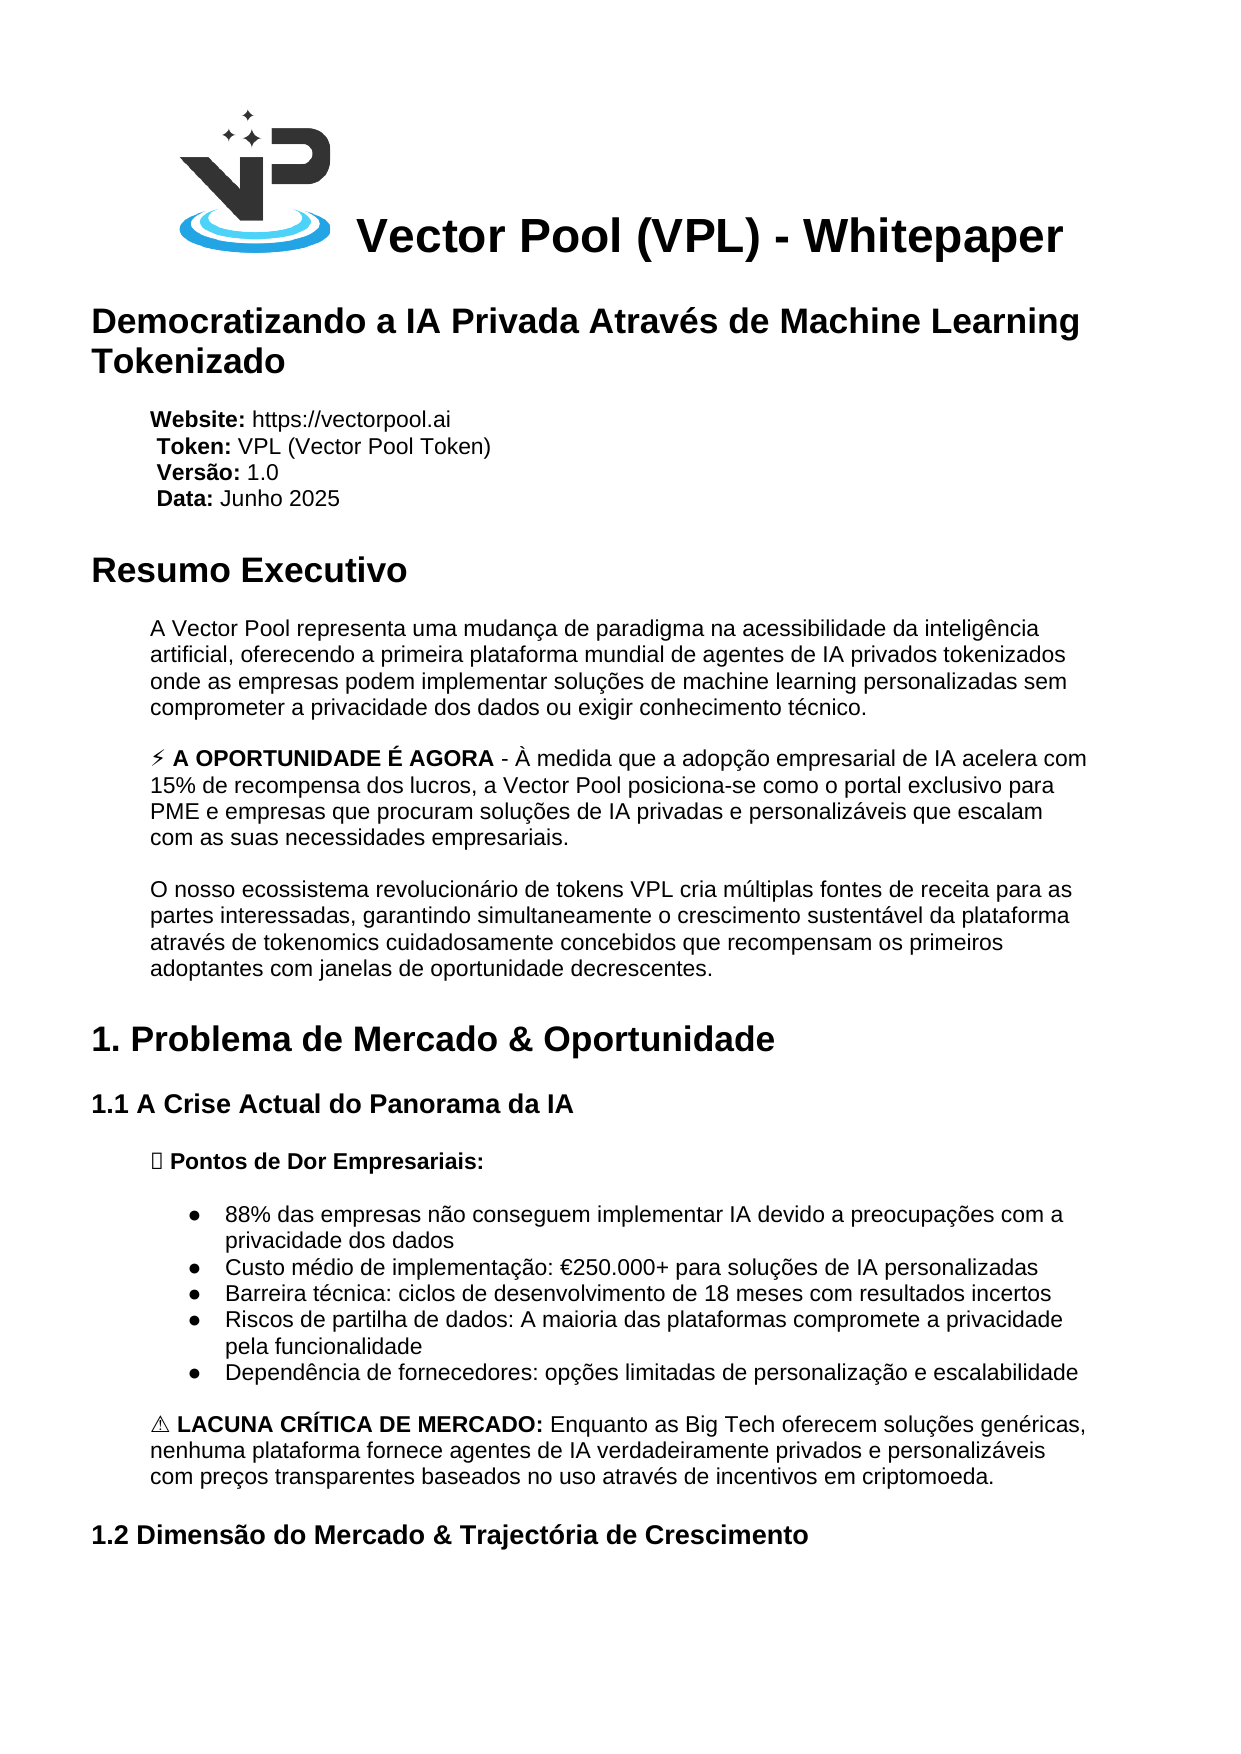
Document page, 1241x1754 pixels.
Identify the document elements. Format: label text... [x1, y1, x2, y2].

subtitle Resumo Executivo [91, 549, 1153, 590]
text Website: https://vectorpool.ai Token: VPL (Vector Pool Token) Versão: 1.0 Data: Junho 2025 [150, 406, 1090, 512]
subtitle 1. Problema de Mercado & Oportunidade [91, 1019, 1153, 1059]
text ⚡ A OPORTUNIDADE É AGORA - À medida que a adopção empresarial de IA acelera com 15% de recompensa dos lucros, a Vector Pool posiciona-se como o portal exclusivo para PME e empresas que procuram soluções de IA privadas e personalizáveis que escalam com as suas necessidades empresariais. [150, 745, 1090, 851]
text ⚠️ LACUNA CRÍTICA DE MERCADO: Enquanto as Big Tech oferecem soluções genéricas, nenhuma plataforma fornece agentes de IA verdadeiramente privados e personalizáveis com preços transparentes baseados no uso através de incentivos em criptomoeda. [150, 1411, 1090, 1489]
text ❌ Pontos de Dor Empresariais: [150, 1145, 1090, 1176]
picture [179, 108, 331, 253]
subtitle Vector Pool (VPL) - Whitepaper [91, 109, 1153, 262]
text A Vector Pool representa uma mudança de paradigma na acessibilidade da inteligência artificial, oferecendo a primeira plataforma mundial de agentes de IA privados tokenizados onde as empresas podem implementar soluções de machine learning personalizadas sem comprometer a privacidade dos dados ou exigir conhecimento técnico. [150, 615, 1090, 720]
list Custo médio de implementação: €250.000+ para soluções de IA personalizadas [187, 1254, 1090, 1280]
list 88% das empresas não conseguem implementar IA devido a preocupações com a privacidade dos dados [187, 1201, 1090, 1254]
subtitle 1.1 A Crise Actual do Panorama da IA [91, 1088, 1153, 1120]
list Barreira técnica: ciclos de desenvolvimento de 18 meses com resultados incertos [187, 1280, 1090, 1306]
text O nosso ecossistema revolucionário de tokens VPL cria múltiplas fontes de receita para as partes interessadas, garantindo simultaneamente o crescimento sustentável da plataforma através de tokenomics cuidadosamente concebidos que recompensam os primeiros adoptantes com janelas de oportunidade decrescentes. [150, 876, 1090, 981]
subtitle Democratizando a IA Privada Através de Machine Learning Tokenizado [91, 300, 1153, 381]
subtitle 1.2 Dimensão do Mercado & Trajectória de Crescimento [91, 1519, 1153, 1550]
list Dependência de fornecedores: opções limitadas de personalização e escalabilidade [187, 1359, 1090, 1386]
list Riscos de partilha de dados: A maioria das plataformas compromete a privacidade pela funcionalidade [187, 1306, 1090, 1359]
